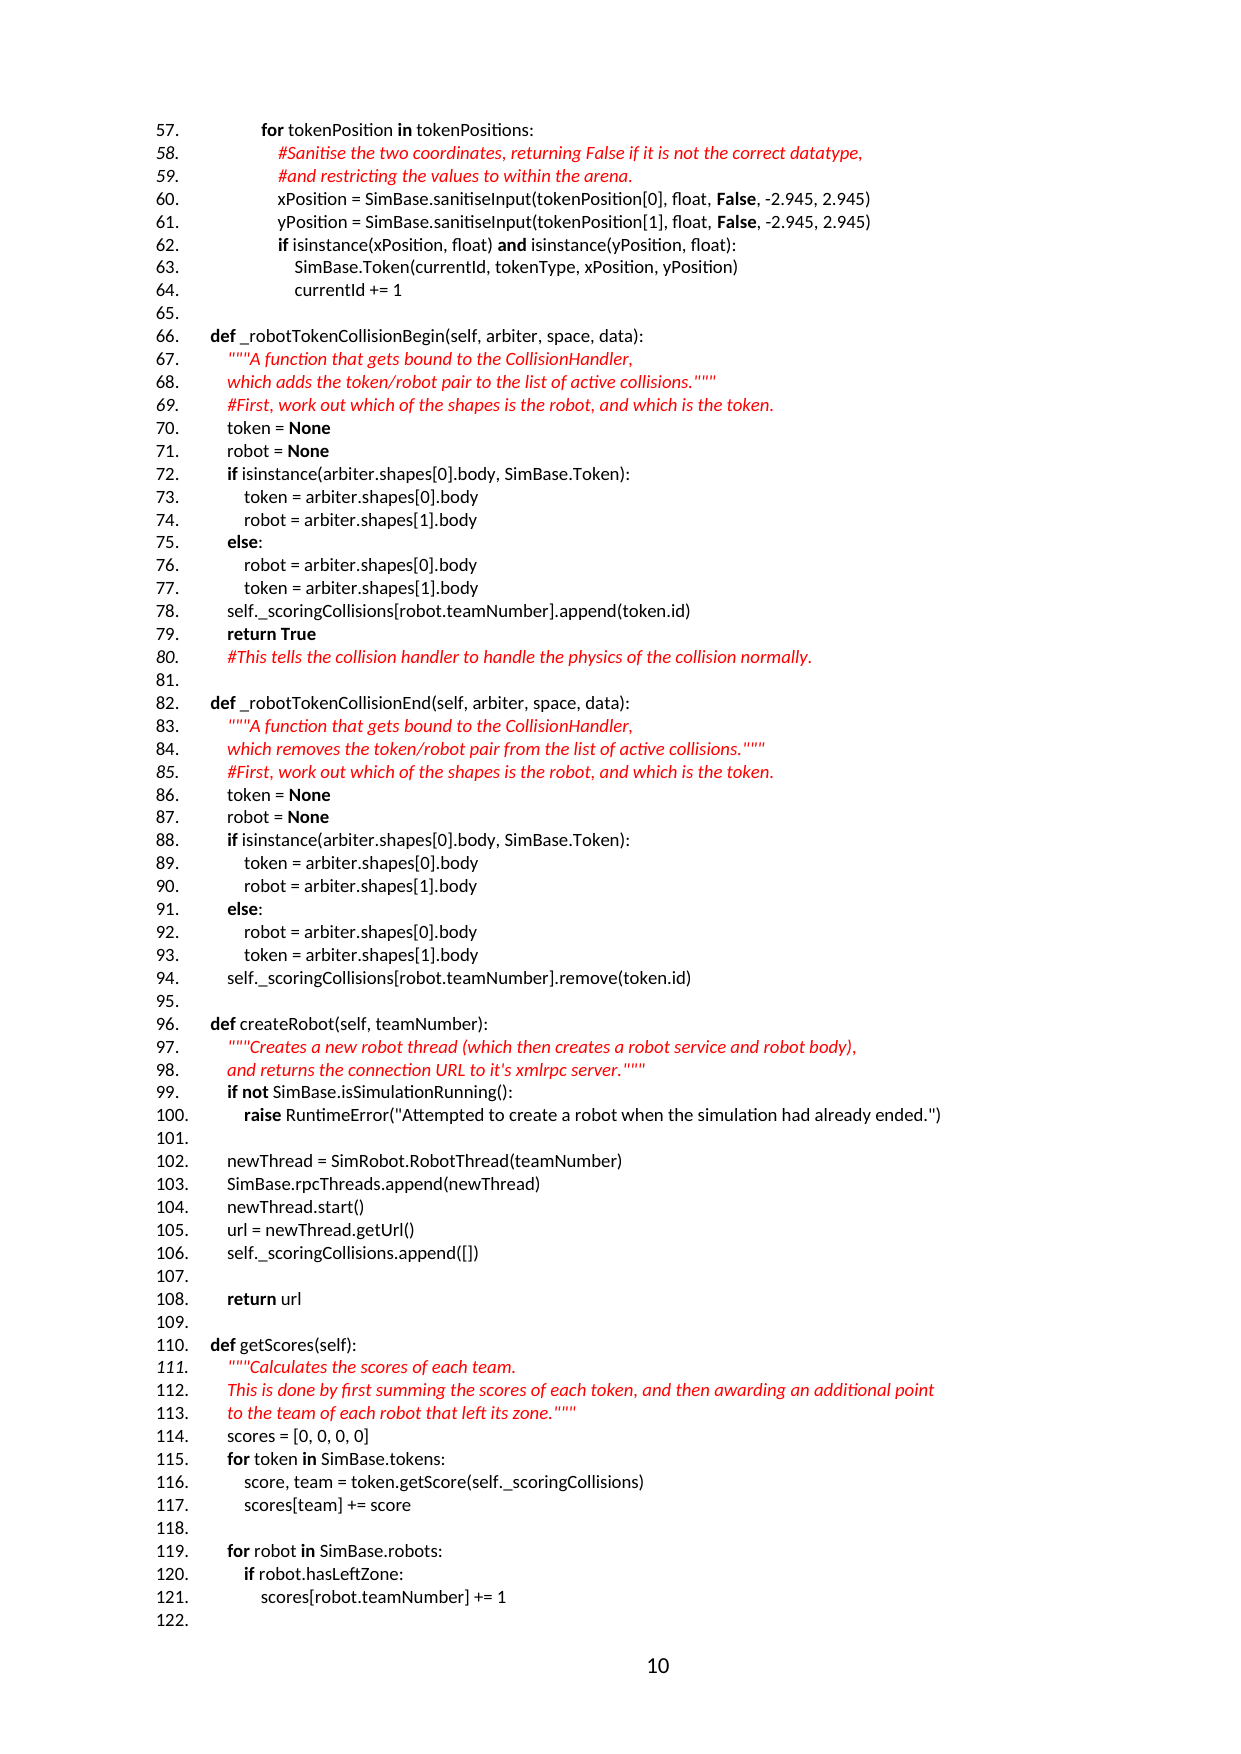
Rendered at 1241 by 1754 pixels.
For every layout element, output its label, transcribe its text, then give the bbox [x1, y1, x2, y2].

text robot = arbiter.shapes[1].body [156, 508, 1122, 531]
text to the team of each robot that left its zone.""" [156, 1401, 1122, 1424]
text def _robotTokenCollisionEnd(self, arbiter, space, data): [156, 691, 1122, 714]
text """A function that gets bound to the CollisionHandler, [156, 347, 1122, 370]
text def _robotTokenCollisionBegin(self, arbiter, space, data): [156, 324, 1122, 347]
text robot = arbiter.shapes[0].body [156, 553, 1122, 576]
text which removes the token/robot pair from the list of active collisions.""" [156, 737, 1122, 760]
text token = None [156, 416, 1122, 439]
text """Calculates the scores of each team. [156, 1356, 1122, 1378]
text robot = None [156, 806, 1122, 828]
text token = arbiter.shapes[0].body [156, 485, 1122, 508]
text else: [156, 531, 1122, 553]
text if not SimBase.isSimulationRunning(): [156, 1081, 1122, 1103]
text token = None [156, 783, 1122, 806]
text SimBase.Token(currentId, tokenType, xPosition, yPosition) [156, 256, 1122, 278]
text yPosition = SimBase.sanitiseInput(tokenPosition[1], float, False, -2.945, 2.945) [156, 210, 1122, 233]
text #This tells the collision handler to handle the physics of the collision normally. [156, 645, 1122, 668]
text This is done by first summing the scores of each token, and then awarding an additional point [156, 1378, 1122, 1401]
text token = arbiter.shapes[0].body [156, 851, 1122, 874]
text #First, work out which of the shapes is the robot, and which is the token. [156, 760, 1122, 783]
text #and restricting the values to within the arena. [156, 164, 1122, 187]
text return url [156, 1287, 1122, 1310]
text """A function that gets bound to the CollisionHandler, [156, 714, 1122, 737]
text if isinstance(arbiter.shapes[0].body, SimBase.Token): [156, 462, 1122, 485]
text scores[robot.teamNumber] += 1 [156, 1585, 1122, 1608]
text #First, work out which of the shapes is the robot, and which is the token. [156, 393, 1122, 416]
text and returns the connection URL to it's xmlrpc server.""" [156, 1058, 1122, 1081]
text which adds the token/robot pair to the list of active collisions.""" [156, 370, 1122, 393]
text token = arbiter.shapes[1].body [156, 576, 1122, 599]
text SimBase.rpcThreads.append(newThread) [156, 1172, 1122, 1195]
text self._scoringCollisions.append([]) [156, 1241, 1122, 1264]
text robot = arbiter.shapes[0].body [156, 920, 1122, 943]
text for token in SimBase.tokens: [156, 1447, 1122, 1470]
text def getScores(self): [156, 1333, 1122, 1356]
text if isinstance(arbiter.shapes[0].body, SimBase.Token): [156, 828, 1122, 851]
text if isinstance(xPosition, float) and isinstance(yPosition, float): [156, 233, 1122, 256]
text url = newThread.getUrl() [156, 1218, 1122, 1241]
text raise RuntimeError("Attempted to create a robot when the simulation had already ended.") [156, 1103, 1122, 1126]
text for tokenPosition in tokenPositions: [156, 118, 1122, 141]
text scores = [0, 0, 0, 0] [156, 1424, 1122, 1447]
text self._scoringCollisions[robot.teamNumber].append(token.id) [156, 599, 1122, 622]
text return True [156, 622, 1122, 645]
text xPosition = SimBase.sanitiseInput(tokenPosition[0], float, False, -2.945, 2.945) [156, 187, 1122, 210]
text newThread.start() [156, 1195, 1122, 1218]
text #Sanitise the two coordinates, returning False if it is not the correct datatype, [156, 141, 1122, 164]
text def createRobot(self, teamNumber): [156, 1012, 1122, 1035]
text """Creates a new robot thread (which then creates a robot service and robot body), [156, 1035, 1122, 1058]
text score, team = token.getScore(self._scoringCollisions) [156, 1470, 1122, 1493]
text robot = arbiter.shapes[1].body [156, 874, 1122, 897]
text self._scoringCollisions[robot.teamNumber].remove(token.id) [156, 966, 1122, 989]
text robot = None [156, 439, 1122, 462]
text newThread = SimRobot.RobotThread(teamNumber) [156, 1149, 1122, 1172]
text if robot.hasLeftZone: [156, 1562, 1122, 1585]
text currentId += 1 [156, 278, 1122, 301]
text scores[team] += score [156, 1493, 1122, 1516]
text token = arbiter.shapes[1].body [156, 943, 1122, 966]
text else: [156, 897, 1122, 920]
text for robot in SimBase.robots: [156, 1539, 1122, 1562]
